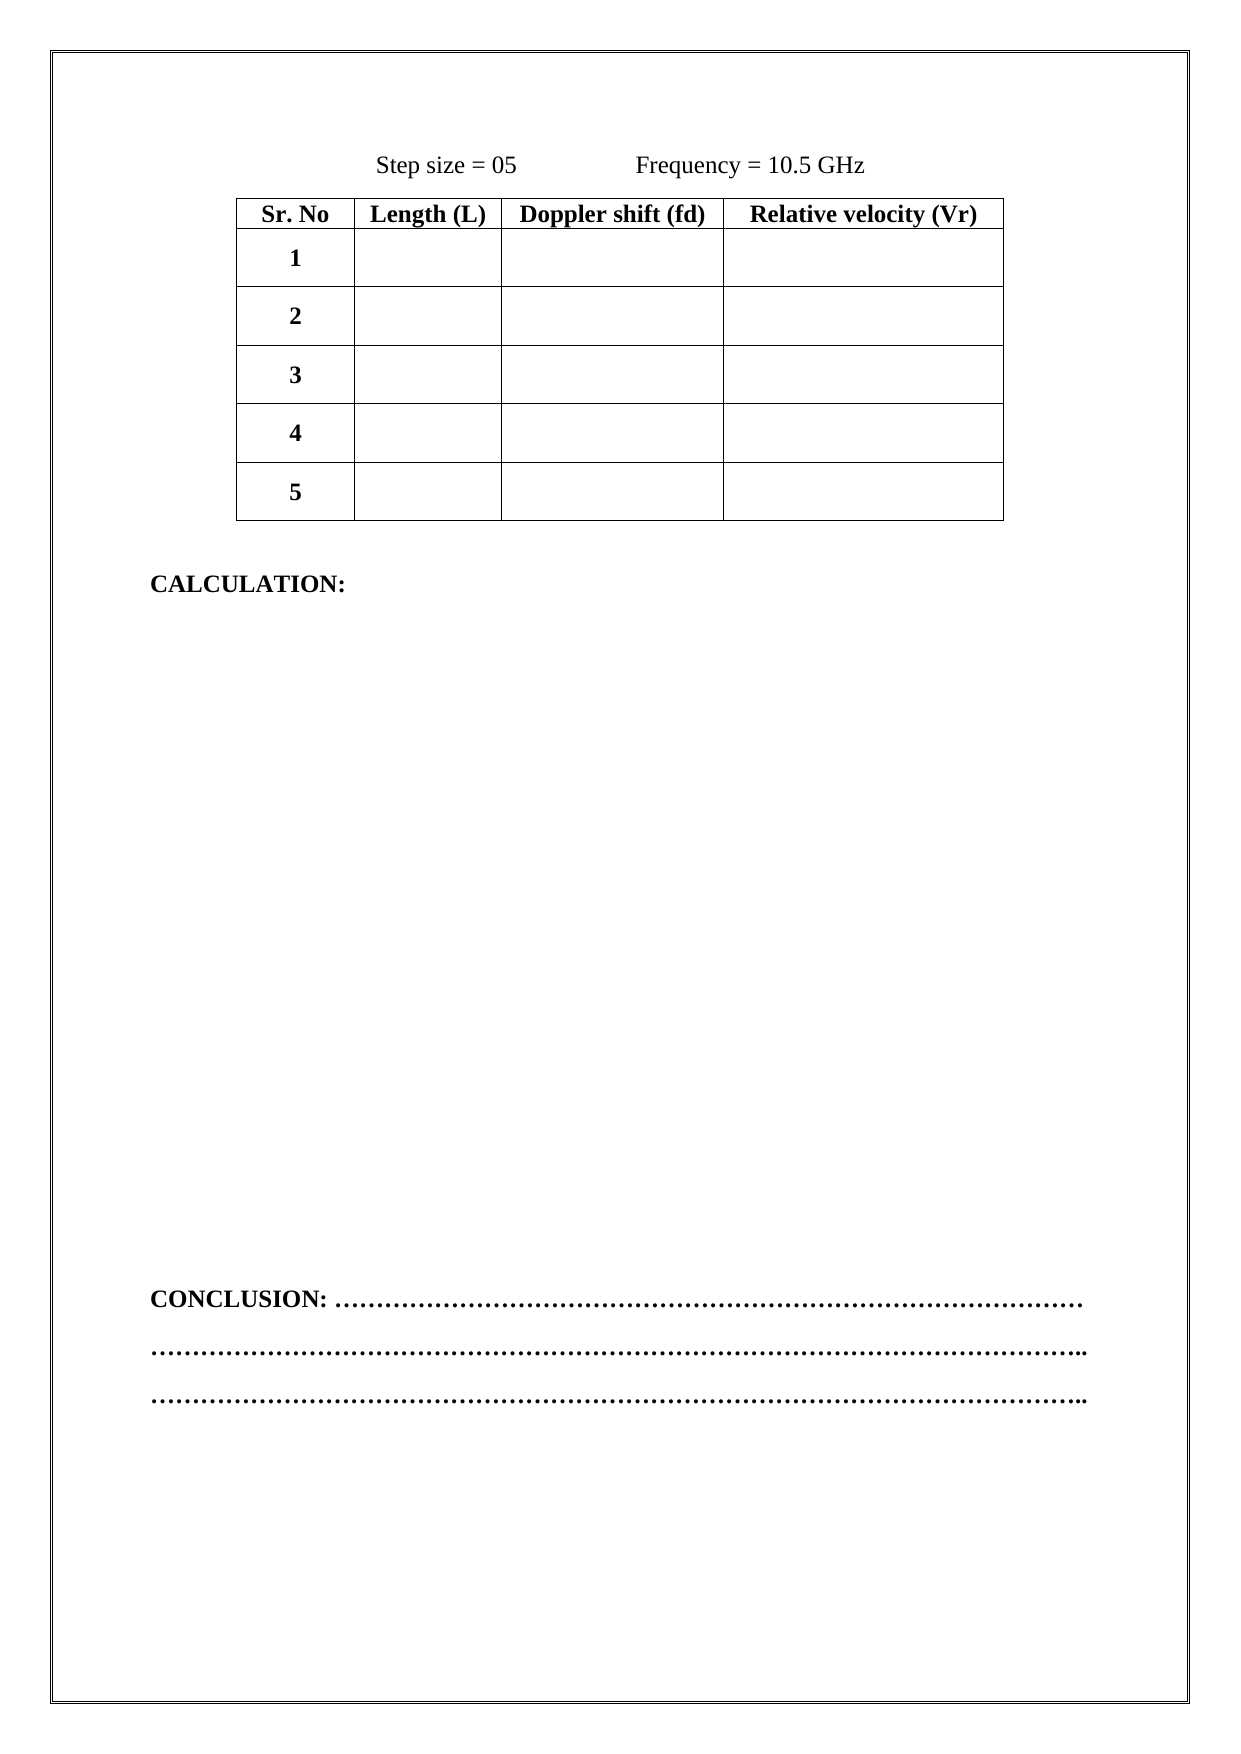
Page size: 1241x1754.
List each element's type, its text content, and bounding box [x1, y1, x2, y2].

table_cell [355, 404, 501, 462]
table_cell [724, 463, 1003, 520]
text CALCULATION: [150, 569, 1090, 598]
table_cell [502, 229, 723, 286]
table_cell 4 [237, 404, 354, 462]
table_cell [502, 287, 723, 344]
table_cell [724, 229, 1003, 286]
table_cell 5 [237, 463, 354, 520]
text CONCLUSION: ……………………………………………………………………………… [150, 1284, 1090, 1313]
table_cell [724, 287, 1003, 344]
text Step size = 05 Frequency = 10.5 GHz [150, 150, 1090, 179]
table_header Relative velocity (Vr) [724, 199, 1003, 227]
table_cell [355, 229, 501, 286]
table_cell [355, 346, 501, 403]
table_cell 1 [237, 229, 354, 286]
table_cell 2 [237, 287, 354, 344]
text ………………………………………………………………………………………………….. [150, 1332, 1090, 1361]
table_cell 3 [237, 346, 354, 403]
table_cell [355, 287, 501, 344]
table_cell [724, 346, 1003, 403]
table_header Doppler shift (fd) [502, 199, 723, 227]
text ………………………………………………………………………………………………….. [150, 1380, 1090, 1409]
table_cell [724, 404, 1003, 462]
table_header Length (L) [355, 199, 501, 227]
table_cell [502, 346, 723, 403]
table_header Sr. No [237, 199, 354, 227]
table_cell [355, 463, 501, 520]
table_cell [502, 404, 723, 462]
table_cell [502, 463, 723, 520]
